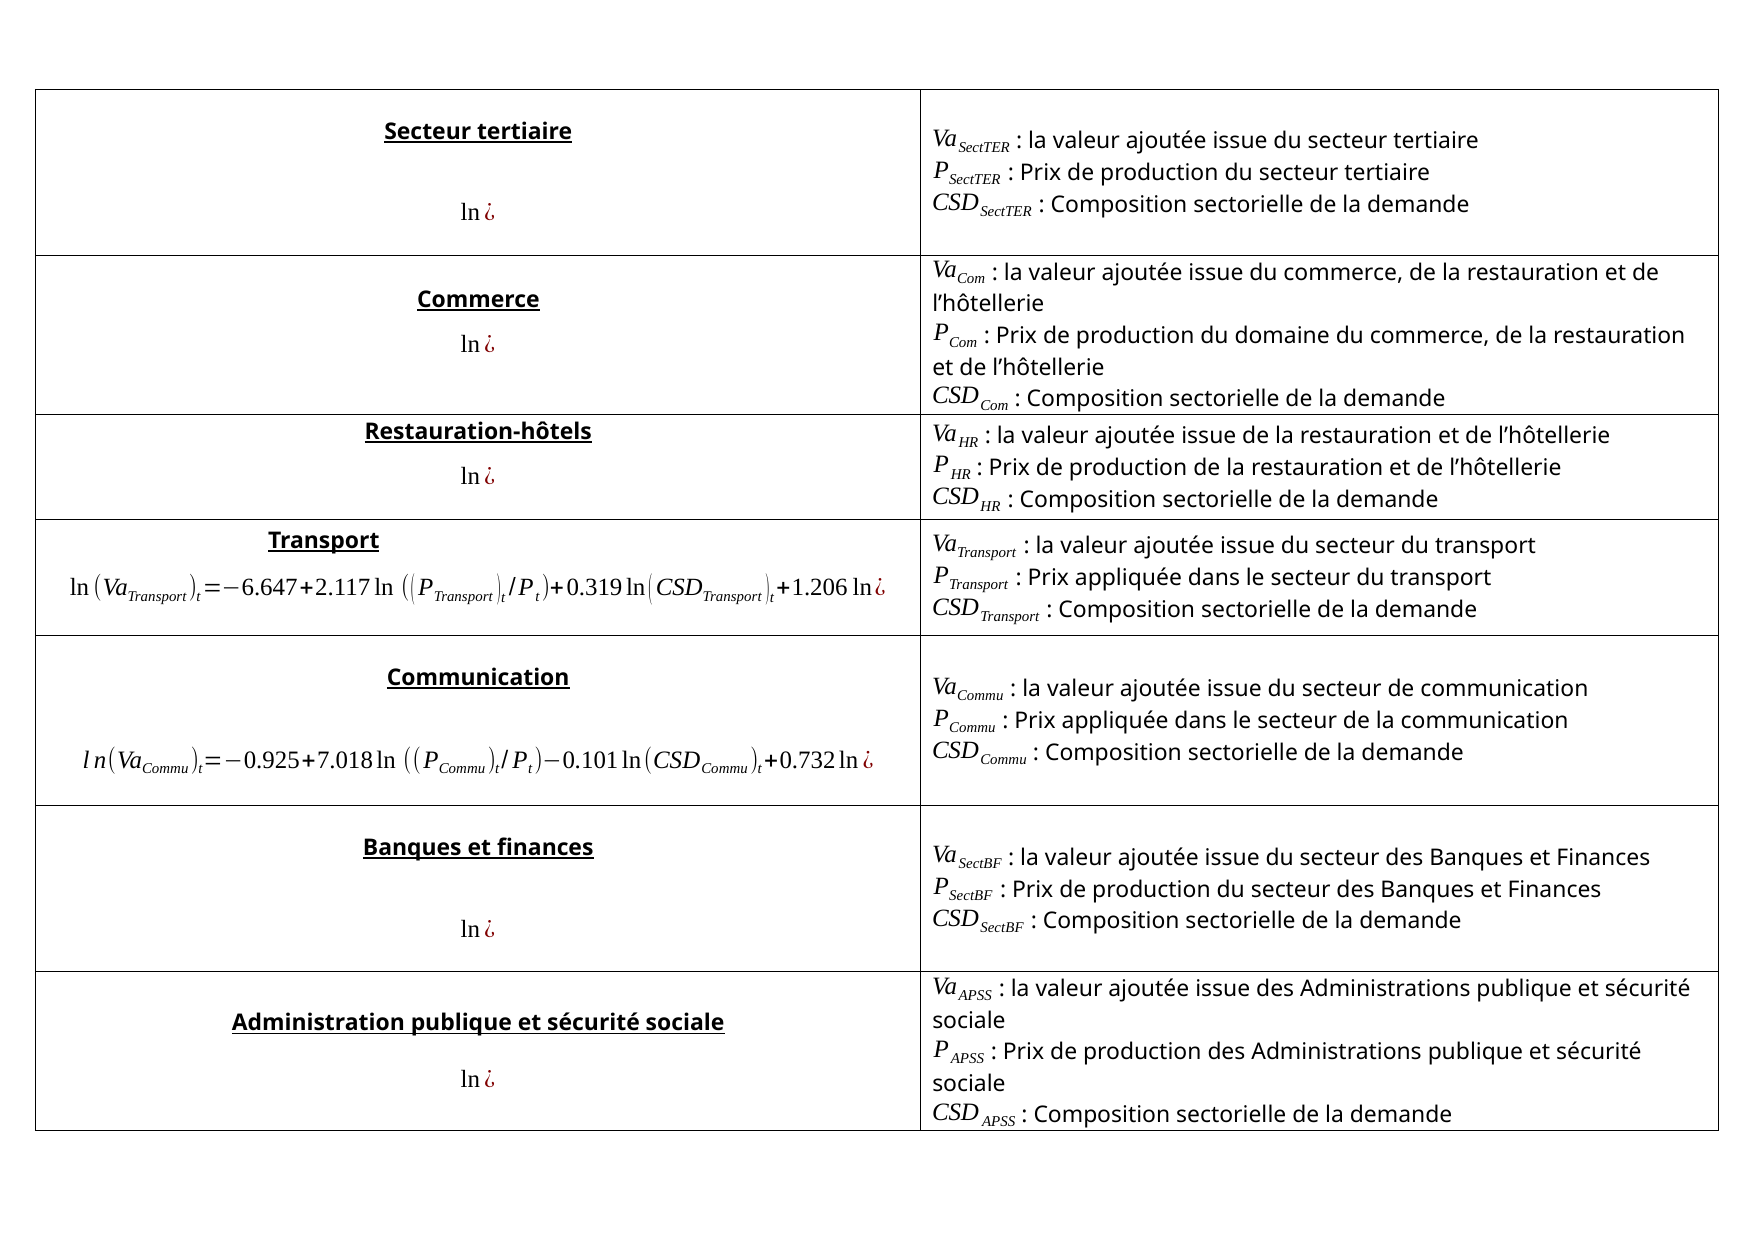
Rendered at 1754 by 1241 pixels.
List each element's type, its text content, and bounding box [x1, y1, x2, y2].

table_cell Commerce [36, 256, 920, 414]
table_cell Banques et finances [36, 806, 920, 971]
table_cell Restauration-hôtels [36, 415, 920, 519]
table_cell Transport [36, 520, 920, 634]
table_cell : la valeur ajoutée issue des Administrations publique et sécurité sociale : Prix de production des Administrations publique et sécurité sociale : Composition sectorielle de la demande [921, 972, 1718, 1130]
table_cell Administration publique et sécurité sociale [36, 972, 920, 1130]
table_cell : la valeur ajoutée issue du commerce, de la restauration et de l’hôtellerie : Prix de production du domaine du commerce, de la restauration et de l’hôtellerie : Composition sectorielle de la demande [921, 256, 1718, 414]
table_cell Secteur tertiaire [36, 90, 920, 254]
table_cell : la valeur ajoutée issue du secteur des Banques et Finances : Prix de production du secteur des Banques et Finances : Composition sectorielle de la demande [921, 806, 1718, 971]
table_cell : la valeur ajoutée issue du secteur du transport : Prix appliquée dans le secteur du transport : Composition sectorielle de la demande [921, 520, 1718, 634]
table_cell : la valeur ajoutée issue de la restauration et de l’hôtellerie : Prix de production de la restauration et de l’hôtellerie : Composition sectorielle de la demande [921, 415, 1718, 519]
table_cell : la valeur ajoutée issue du secteur tertiaire : Prix de production du secteur tertiaire : Composition sectorielle de la demande [921, 90, 1718, 254]
table_cell : la valeur ajoutée issue du secteur de communication : Prix appliquée dans le secteur de la communication : Composition sectorielle de la demande [921, 636, 1718, 805]
table_cell Communication [36, 636, 920, 805]
